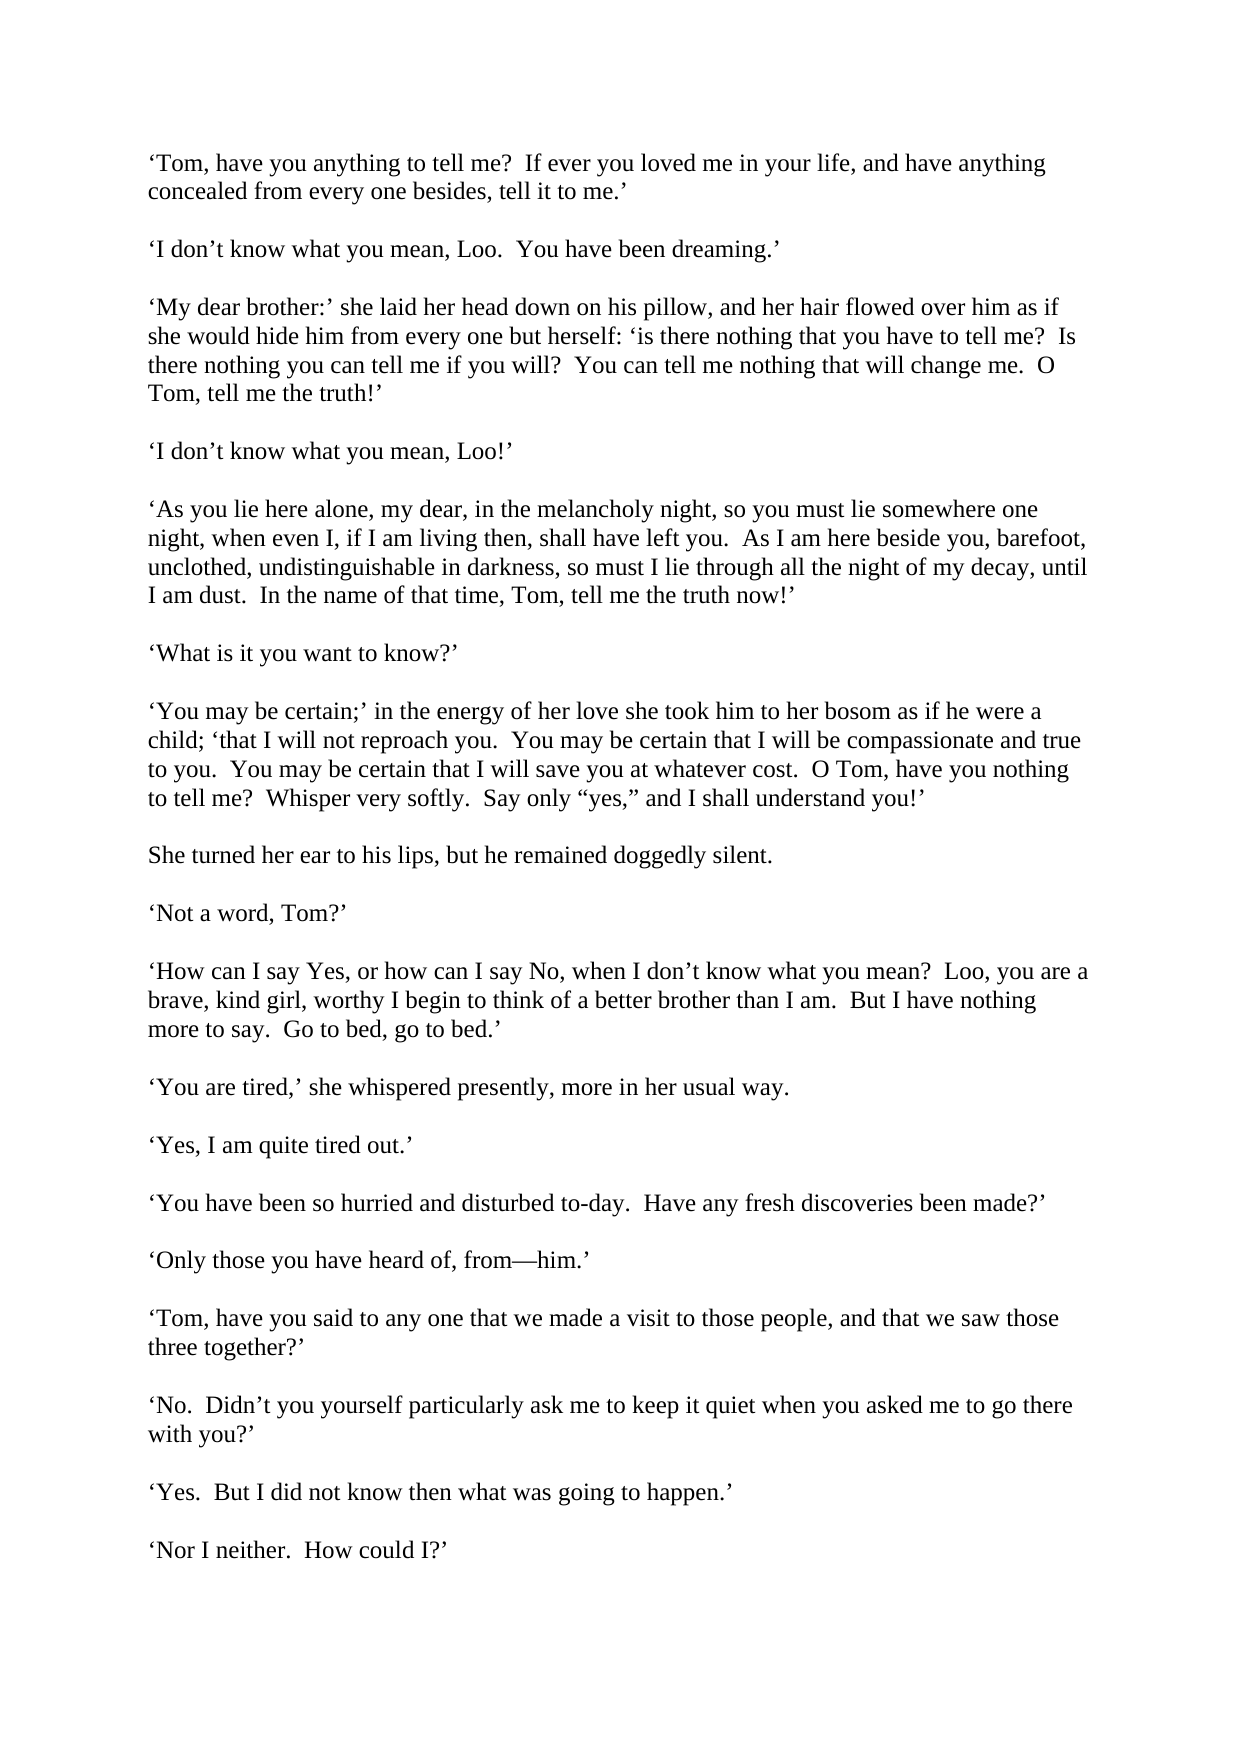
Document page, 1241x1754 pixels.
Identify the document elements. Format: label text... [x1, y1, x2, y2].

text ‘I don’t know what you mean, Loo!’ [148, 436, 1093, 465]
text ‘Not a word, Tom?’ [148, 898, 1093, 927]
text ‘You may be certain;’ in the energy of her love she took him to her bosom as if he were a child; ‘that I will not reproach you. You may be certain that I will be compassionate and true to you. You may be certain that I will save you at whatever cost. O Tom, have you nothing to tell me? Whisper very softly. Say only “yes,” and I shall understand you!’ [148, 696, 1093, 811]
text ‘Only those you have heard of, from—him.’ [148, 1246, 1093, 1274]
text ‘No. Didn’t you yourself particularly ask me to keep it quiet when you asked me to go there with you?’ [148, 1390, 1093, 1448]
text ‘You have been so hurried and disturbed to-day. Have any fresh discoveries been made?’ [148, 1188, 1093, 1216]
text ‘What is it you want to know?’ [148, 638, 1093, 667]
text ‘Yes. But I did not know then what was going to happen.’ [148, 1477, 1093, 1506]
text ‘How can I say Yes, or how can I say No, when I don’t know what you mean? Loo, you are a brave, kind girl, worthy I begin to think of a better brother than I am. But I have nothing more to say. Go to bed, go to bed.’ [148, 956, 1093, 1043]
text ‘I don’t know what you mean, Loo. You have been dreaming.’ [148, 234, 1093, 263]
text ‘My dear brother:’ she laid her head down on his pillow, and her hair flowed over him as if she would hide him from every one but herself: ‘is there nothing that you have to tell me? Is there nothing you can tell me if you will? You can tell me nothing that will change me. O Tom, tell me the truth!’ [148, 292, 1093, 407]
text ‘You are tired,’ she whispered presently, more in her usual way. [148, 1072, 1093, 1101]
text ‘Tom, have you anything to tell me? If ever you loved me in your life, and have anything concealed from every one besides, tell it to me.’ [148, 148, 1093, 205]
text ‘Tom, have you said to any one that we made a visit to those people, and that we saw those three together?’ [148, 1303, 1093, 1361]
text She turned her ear to his lips, but he remained doggedly silent. [148, 841, 1093, 869]
text ‘Yes, I am quite tired out.’ [148, 1130, 1093, 1158]
text ‘As you lie here alone, my dear, in the melancholy night, so you must lie somewhere one night, when even I, if I am living then, shall have left you. As I am here beside you, barefoot, unclothed, undistinguishable in darkness, so must I lie through all the night of my decay, until I am dust. In the name of that time, Tom, tell me the truth now!’ [148, 494, 1093, 609]
text ‘Nor I neither. How could I?’ [148, 1535, 1093, 1563]
